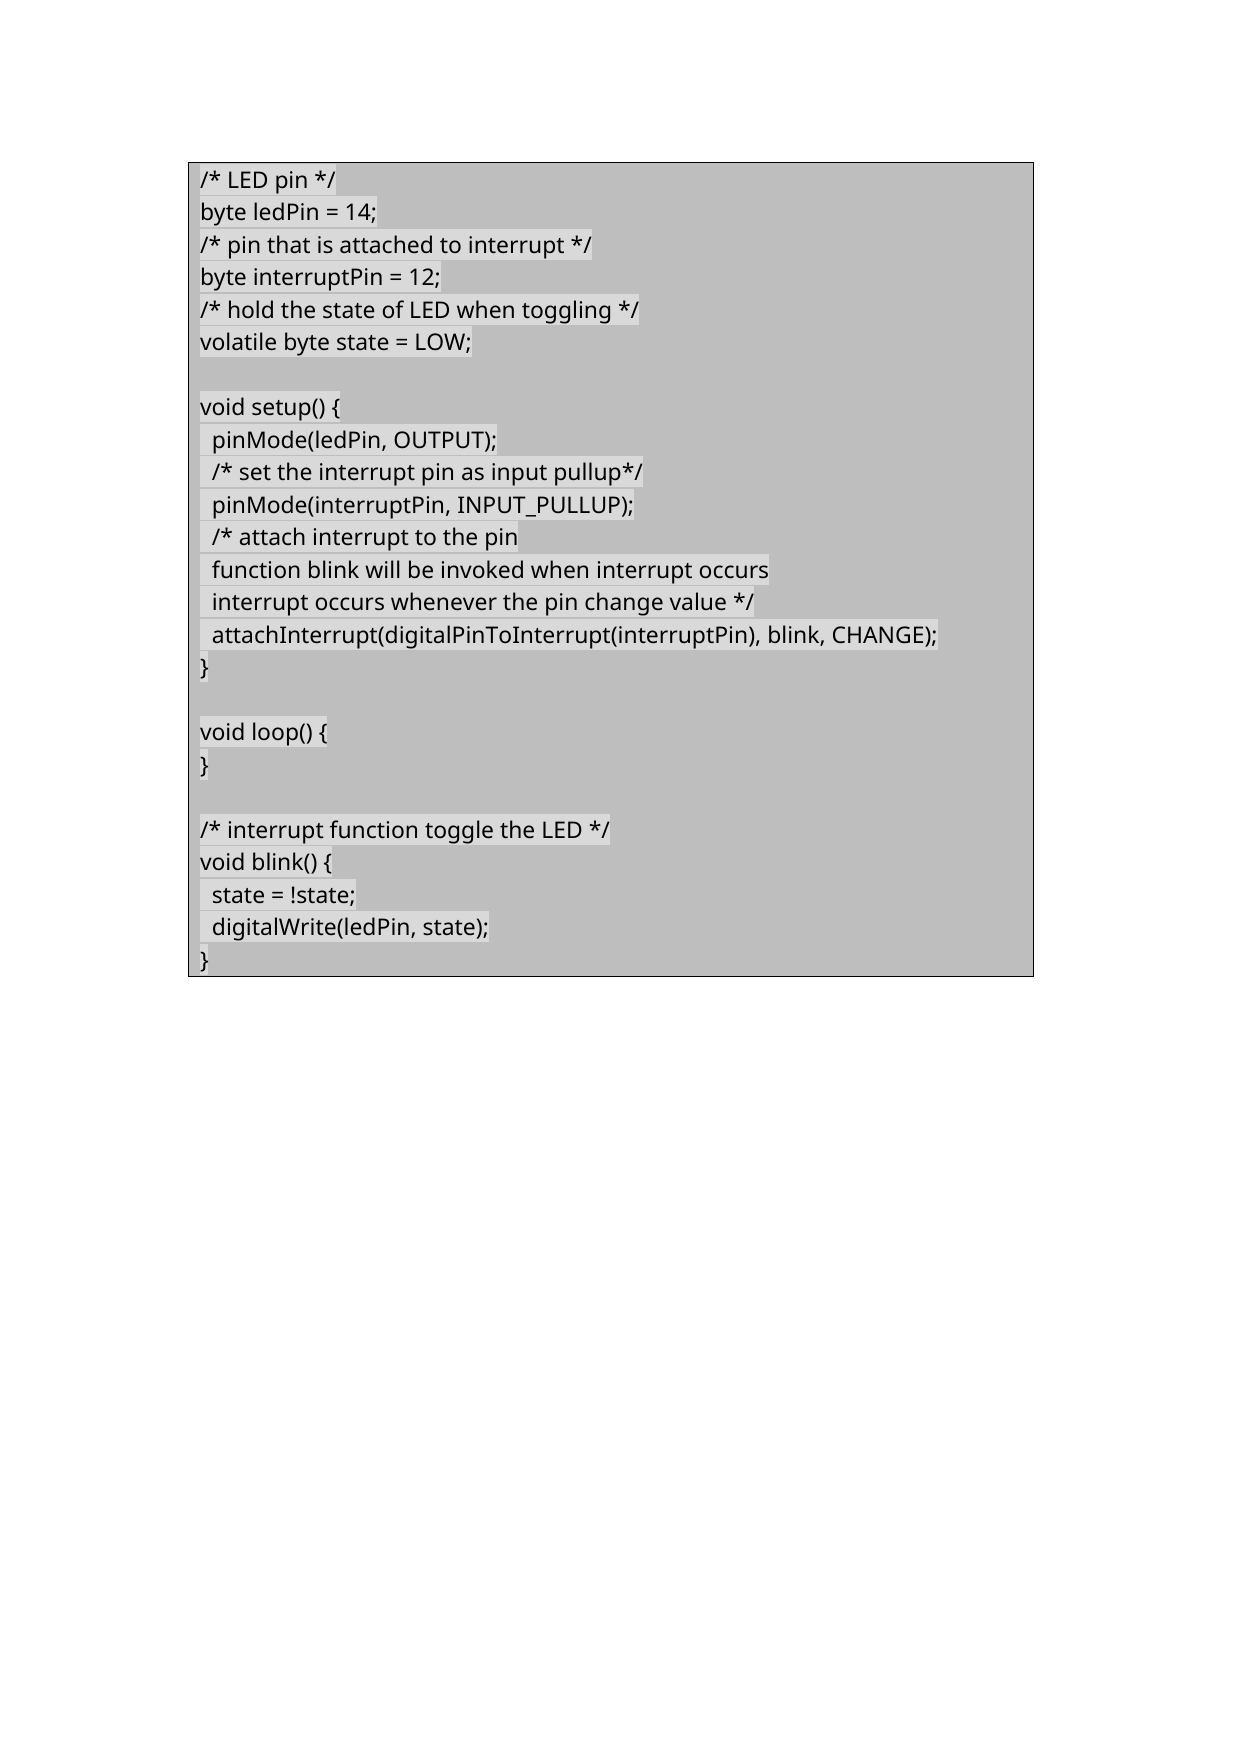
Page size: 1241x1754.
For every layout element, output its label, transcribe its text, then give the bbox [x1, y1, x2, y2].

table_header /* LED pin */ byte ledPin = 14; /* pin that is attached to interrupt */ byte interruptPin = 12; /* hold the state of LED when toggling */ volatile byte state = LOW; void setup() { pinMode(ledPin, OUTPUT); /* set the interrupt pin as input pullup*/ pinMode(interruptPin, INPUT_PULLUP); /* attach interrupt to the pin function blink will be invoked when interrupt occurs interrupt occurs whenever the pin change value */ attachInterrupt(digitalPinToInterrupt(interruptPin), blink, CHANGE); } void loop() { } /* interrupt function toggle the LED */ void blink() { state = !state; digitalWrite(ledPin, state); } [189, 163, 1033, 976]
